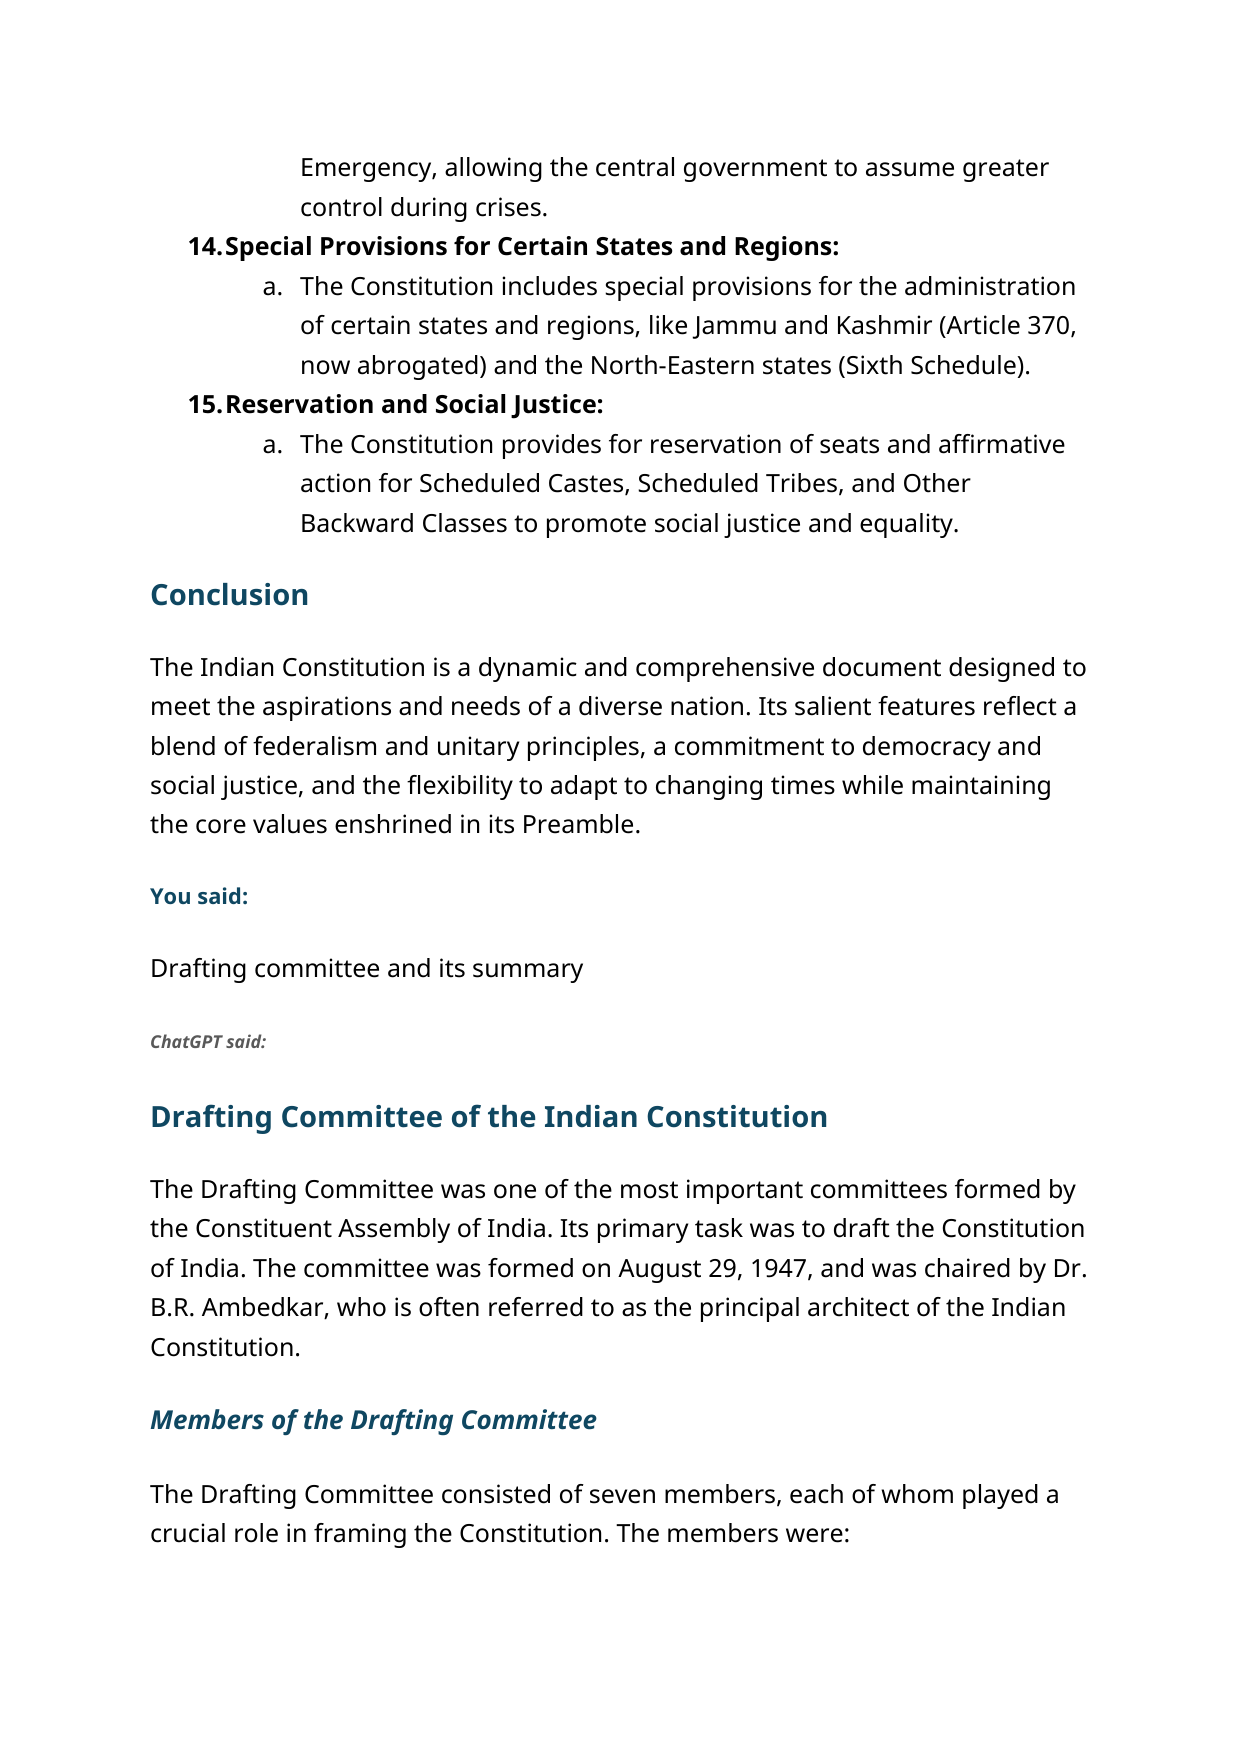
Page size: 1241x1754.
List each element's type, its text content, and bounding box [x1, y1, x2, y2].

list Reservation and Social Justice: [187, 387, 1090, 421]
text The Drafting Committee consisted of seven members, each of whom played a crucial role in framing the Constitution. The members were: [150, 1476, 1090, 1550]
text Drafting committee and its summary [150, 951, 1090, 984]
list The Constitution includes special provisions for the administration of certain states and regions, like Jammu and Kashmir (Article 370, now abrogated) and the North-Eastern states (Sixth Schedule). [262, 268, 1090, 381]
subtitle You said: [150, 881, 1090, 911]
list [262, 150, 1090, 223]
text The Indian Constitution is a dynamic and comprehensive document designed to meet the aspirations and needs of a diverse nation. Its salient features reflect a blend of federalism and unitary principles, a commitment to democracy and social justice, and the flexibility to adapt to changing times while maintaining the core values enshrined in its Preamble. [150, 649, 1090, 841]
subtitle ChatGPT said: [150, 1029, 1090, 1053]
list The Constitution provides for reservation of seats and affirmative action for Scheduled Castes, Scheduled Tribes, and Other Backward Classes to promote social justice and equality. [262, 426, 1090, 539]
text The Drafting Committee was one of the most important committees formed by the Constituent Assembly of India. Its primary task was to draft the Constitution of India. The committee was formed on August 29, 1947, and was chaired by Dr. B.R. Ambedkar, who is often referred to as the principal architect of the Indian Constitution. [150, 1171, 1090, 1363]
list Special Provisions for Certain States and Regions: [187, 229, 1090, 263]
subtitle Members of the Drafting Committee [150, 1402, 1090, 1437]
subtitle Conclusion [150, 574, 1090, 614]
subtitle Drafting Committee of the Indian Constitution [150, 1096, 1090, 1136]
